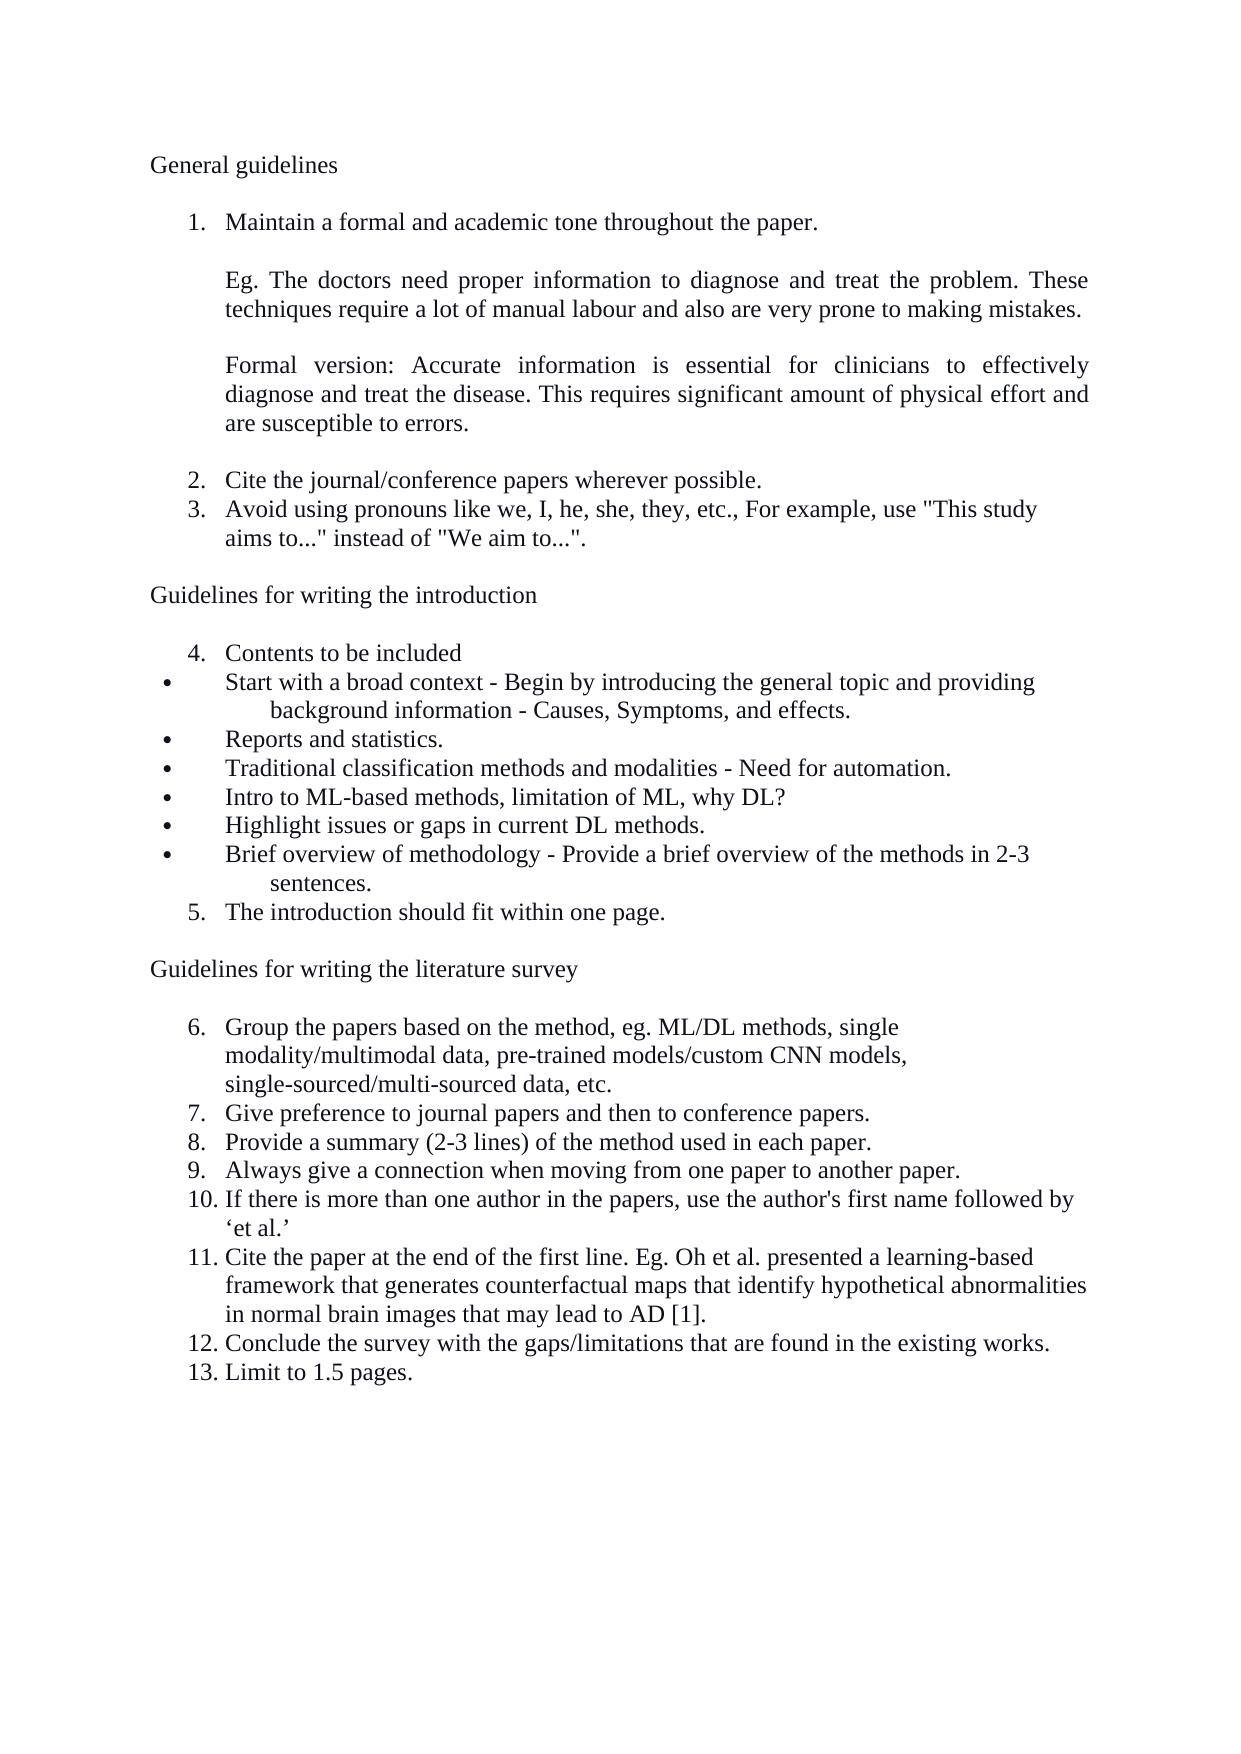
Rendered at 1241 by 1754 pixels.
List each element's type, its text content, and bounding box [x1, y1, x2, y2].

list Contents to be included [187, 638, 1090, 667]
list If there is more than one author in the papers, use the author's first name followed by ‘et al.’ [187, 1184, 1090, 1242]
list Start with a broad context - Begin by introducing the general topic and providing [150, 667, 1090, 696]
text Eg. The doctors need proper information to diagnose and treat the problem. These techniques require a lot of manual labour and also are very prone to making mistakes. [225, 265, 1090, 322]
list Highlight issues or gaps in current DL methods. [150, 811, 1090, 839]
list Give preference to journal papers and then to conference papers. [187, 1098, 1090, 1127]
list Avoid using pronouns like we, I, he, she, they, etc., For example, use "This study aims to..." instead of "We aim to...". [187, 494, 1090, 552]
list Traditional classification methods and modalities - Need for automation. [150, 753, 1090, 782]
list Group the papers based on the method, eg. ML/DL methods, single modality/multimodal data, pre-trained models/custom CNN models, single-sourced/multi-sourced data, etc. [187, 1012, 1090, 1098]
list The introduction should fit within one page. [187, 897, 1090, 926]
list Intro to ML-based methods, limitation of ML, why DL? [150, 782, 1090, 811]
list Brief overview of methodology - Provide a brief overview of the methods in 2-3 [150, 839, 1090, 868]
text Guidelines for writing the introduction [150, 581, 1090, 609]
list Conclude the survey with the gaps/limitations that are found in the existing works. [187, 1328, 1090, 1357]
list Reports and statistics. [150, 724, 1090, 753]
text Formal version: Accurate information is essential for clinicians to effectively diagnose and treat the disease. This requires significant amount of physical effort and are susceptible to errors. [225, 351, 1090, 437]
text General guidelines [150, 150, 1090, 179]
list Always give a connection when moving from one paper to another paper. [187, 1156, 1090, 1184]
text background information - Causes, Symptoms, and effects. [239, 696, 1090, 724]
list Limit to 1.5 pages. [187, 1357, 1090, 1386]
text sentences. [239, 868, 1090, 897]
list Provide a summary (2-3 lines) of the method used in each paper. [187, 1127, 1090, 1156]
text Guidelines for writing the literature survey [150, 954, 1090, 983]
list Cite the paper at the end of the first line. Eg. Oh et al. presented a learning-based framework that generates counterfactual maps that identify hypothetical abnormalities in normal brain images that may lead to AD [1]. [187, 1242, 1090, 1328]
list Cite the journal/conference papers wherever possible. [187, 466, 1090, 494]
list Maintain a formal and academic tone throughout the paper. [187, 207, 1090, 236]
